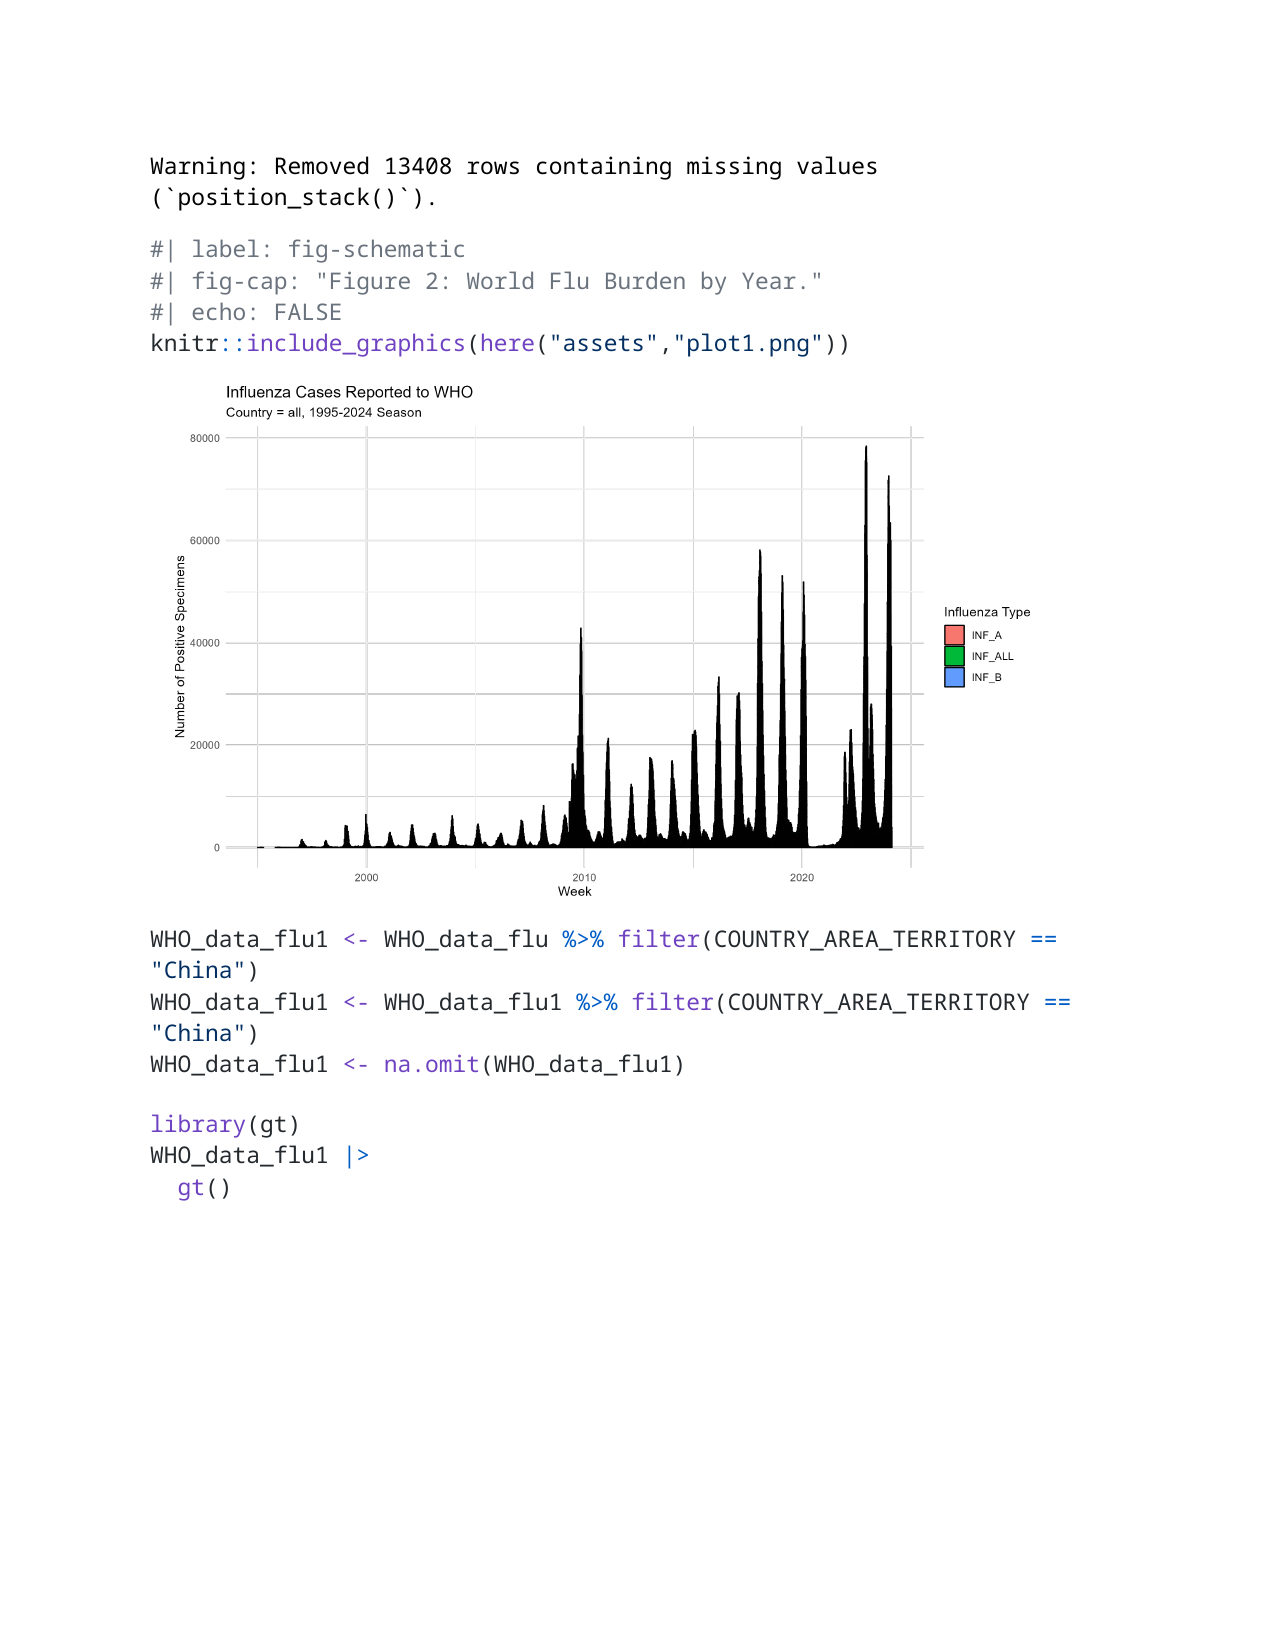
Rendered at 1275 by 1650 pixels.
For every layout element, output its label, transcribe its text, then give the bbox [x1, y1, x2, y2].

text WHO_data_flu1 <- WHO_data_flu %>% filter(COUNTRY_AREA_TERRITORY == "China") WHO_data_flu1 <- WHO_data_flu1 %>% filter(COUNTRY_AREA_TERRITORY == "China") WHO_data_flu1 <- na.omit(WHO_data_flu1) library(gt) WHO_data_flu1 |> gt() [150, 923, 1125, 1202]
picture [168, 379, 1044, 905]
text Warning: Removed 13408 rows containing missing values (`position_stack()`). [150, 150, 1125, 212]
text #| label: fig-schematic #| fig-cap: "Figure 2: World Flu Burden by Year." #| echo: FALSE knitr::include_graphics(here("assets","plot1.png")) [150, 233, 1125, 358]
